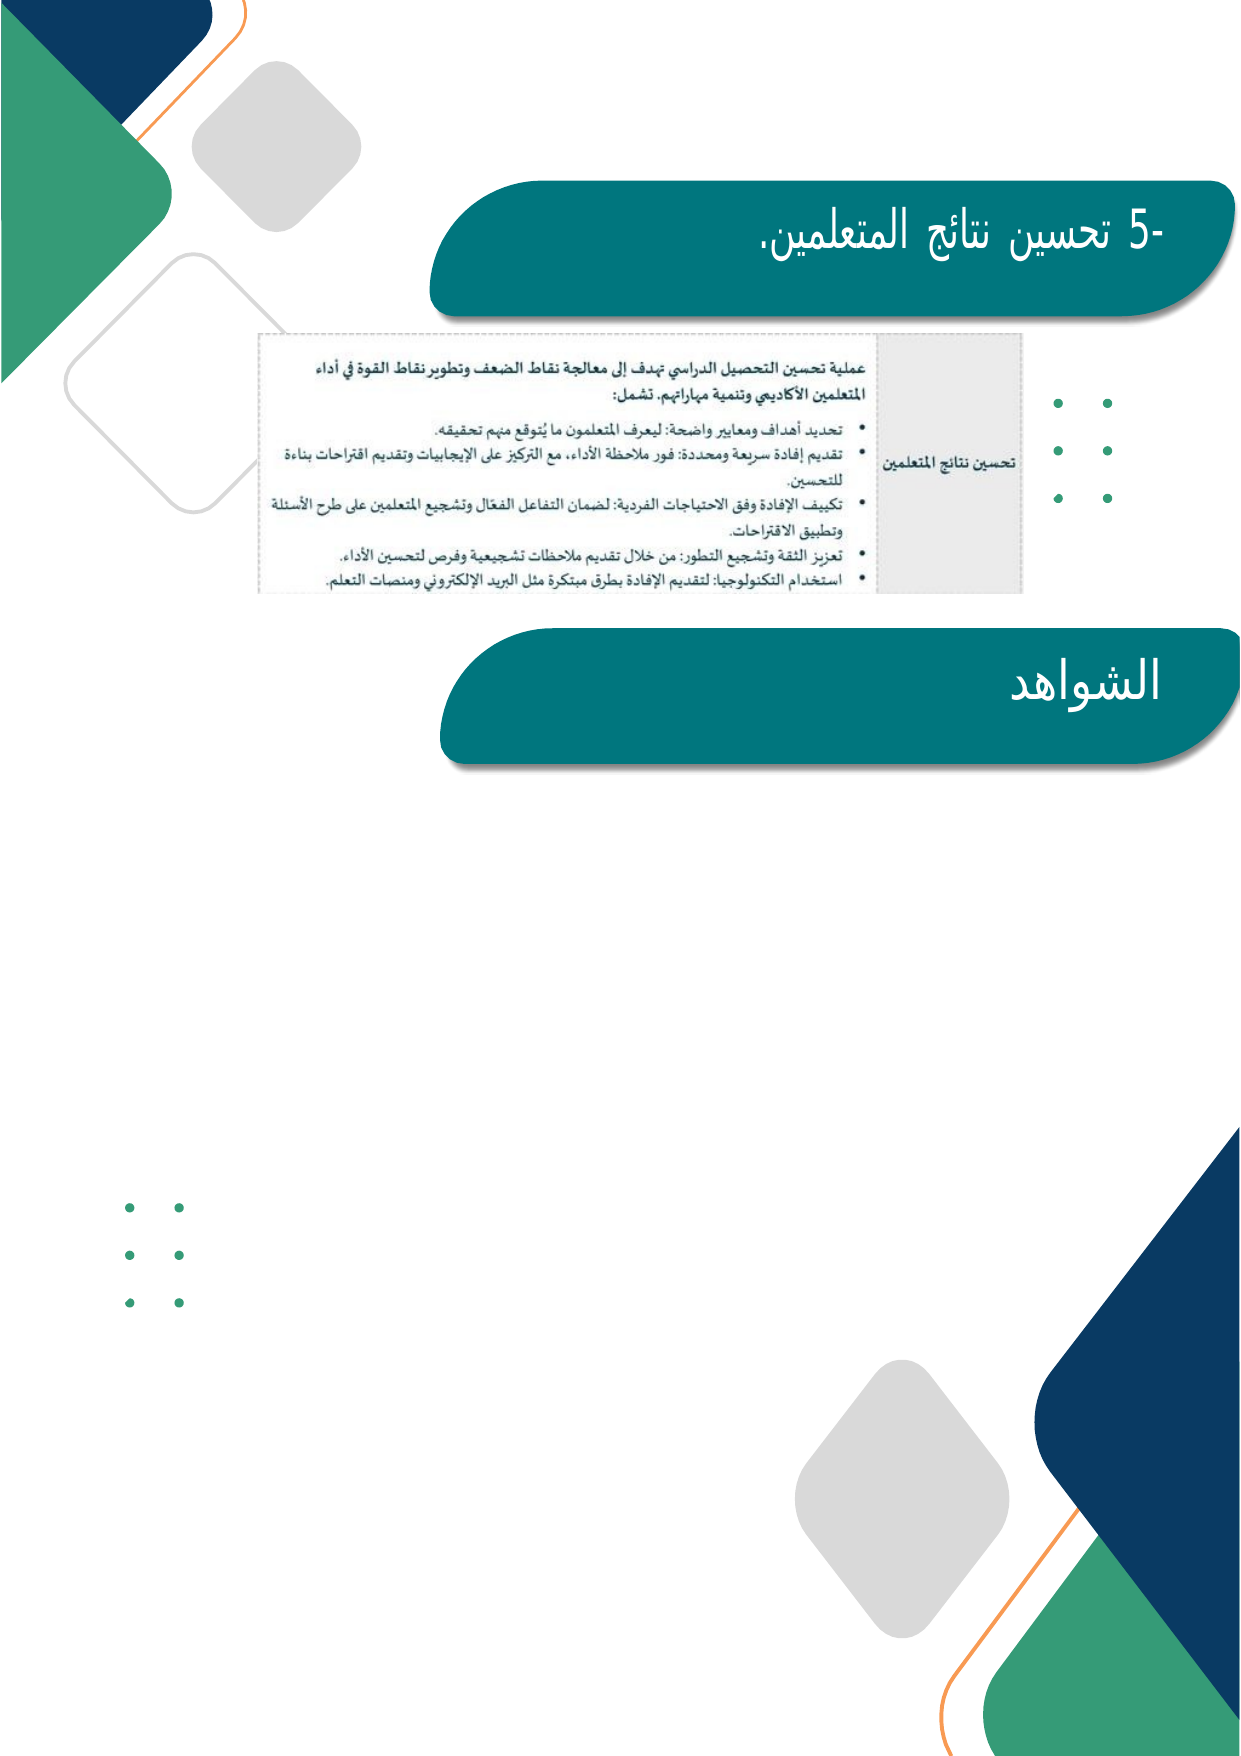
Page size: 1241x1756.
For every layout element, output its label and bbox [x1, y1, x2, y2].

picture [443, 632, 520, 710]
picture [432, 184, 1240, 327]
picture [432, 184, 511, 265]
picture [257, 333, 1024, 594]
picture [443, 690, 1240, 775]
